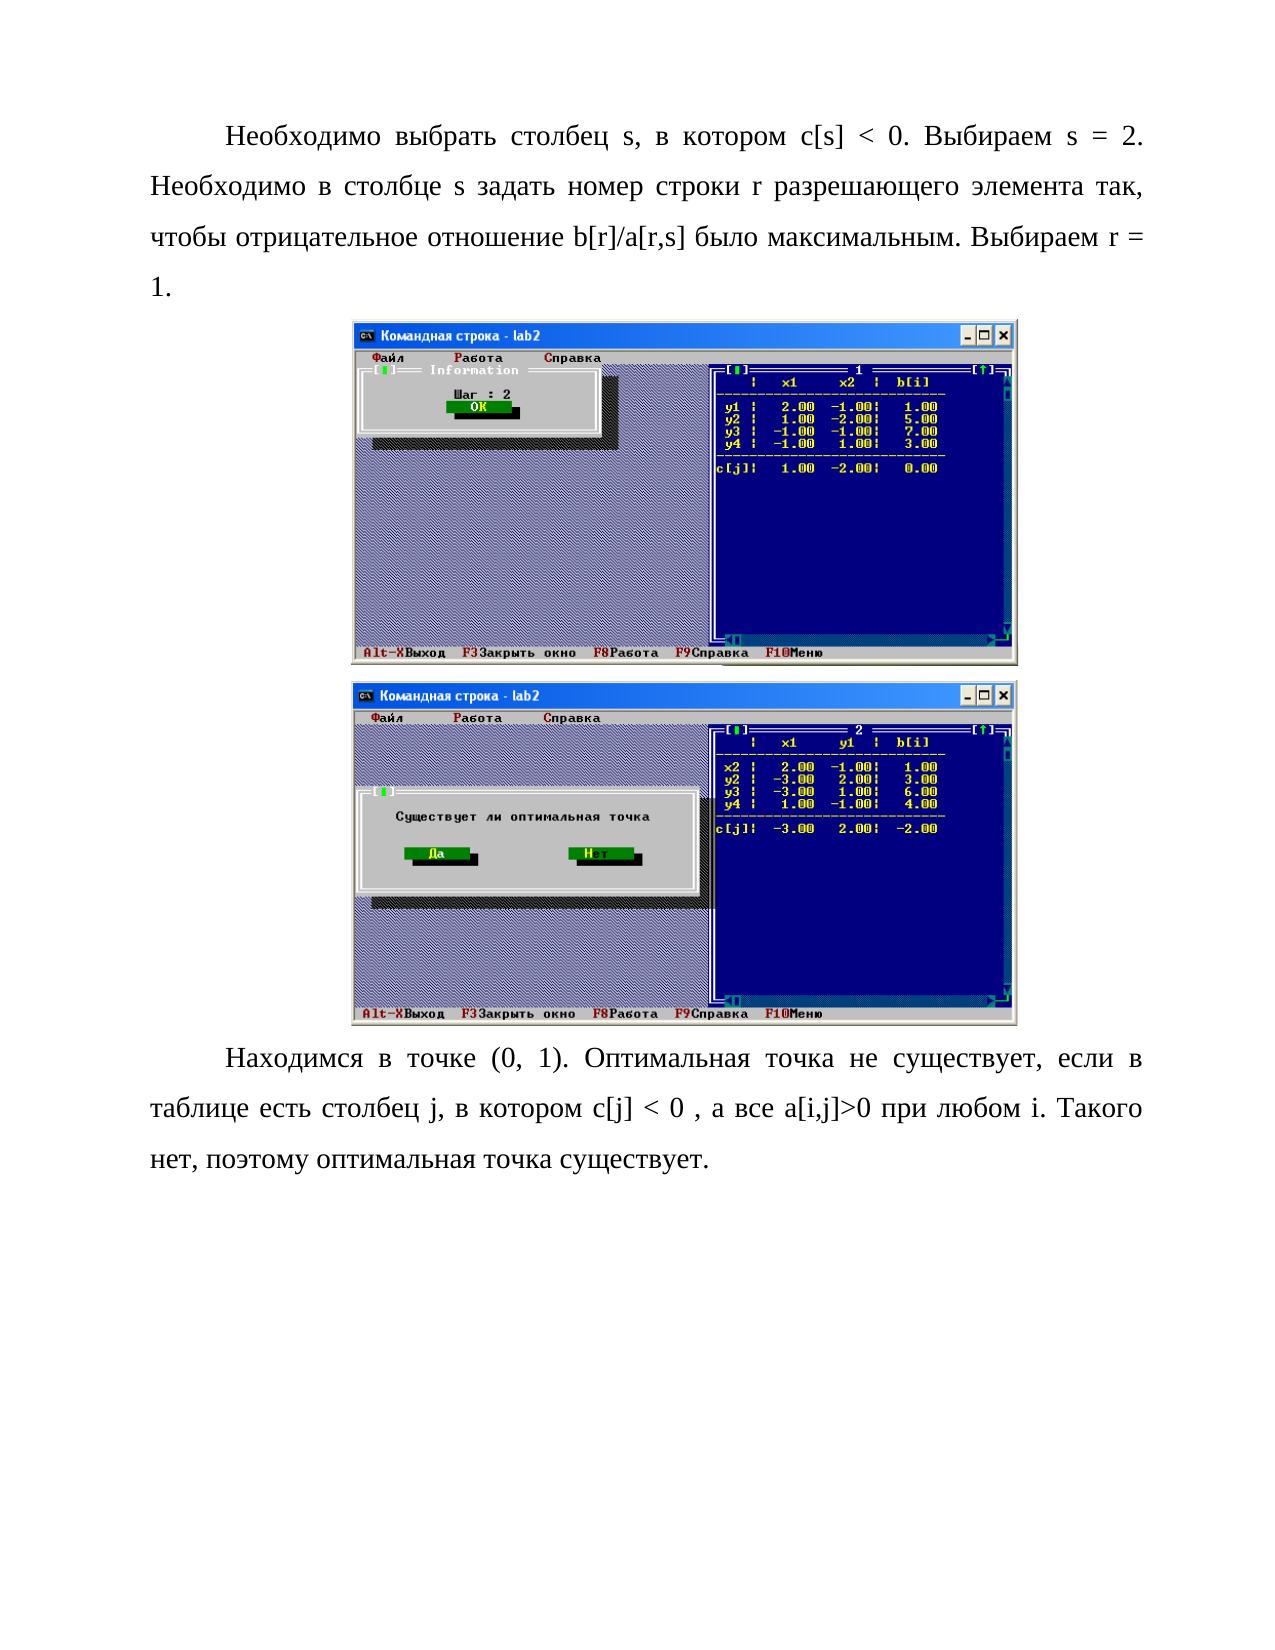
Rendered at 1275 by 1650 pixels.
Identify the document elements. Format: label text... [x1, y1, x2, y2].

picture [350, 319, 1019, 666]
text Находимся в точке (0, 1). Оптимальная точка не существует, если в таблице есть столбец j, в котором c[j] < 0 , а все a[i,j]>0 при любом i. Такого нет, поэтому оптимальная точка существует. [150, 1040, 1144, 1174]
text Необходимо выбрать столбец s, в котором c[s] < 0. Выбираем s = 2. Необходимо в столбце s задать номер строки r разрешающего элемента так, чтобы отрицательное отношение b[r]/a[r,s] было максимальным. Выбираем r = 1. [150, 118, 1144, 303]
picture [351, 680, 1018, 1026]
